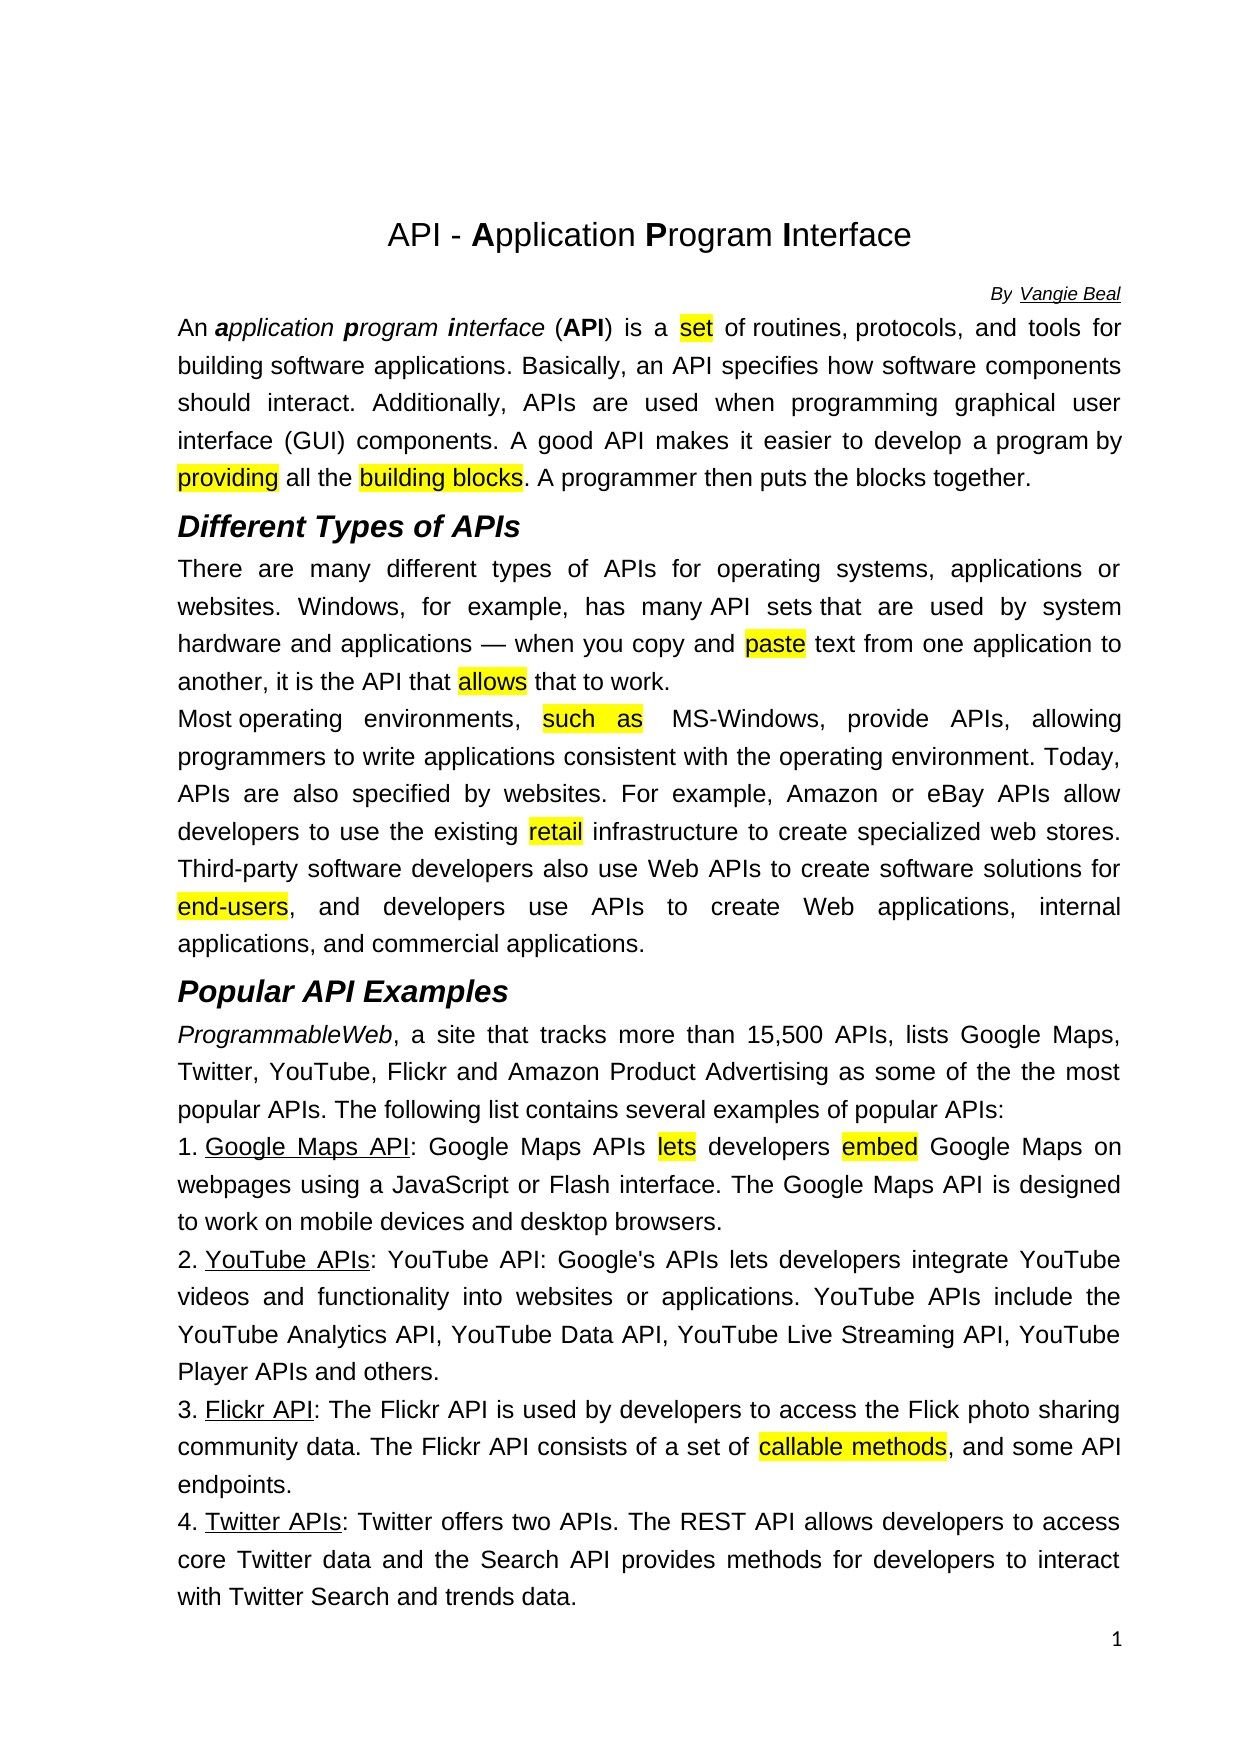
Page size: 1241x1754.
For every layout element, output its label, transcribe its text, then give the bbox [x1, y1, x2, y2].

text Most operating environments, such as MS-Windows, provide APIs, allowing programmers to write applications consistent with the operating environment. Today, APIs are also specified by websites. For example, Amazon or eBay APIs allow developers to use the existing retail infrastructure to create specialized web stores. Third-party software developers also use Web APIs to create software solutions for end-users, and developers use APIs to create Web applications, internal applications, and commercial applications. [177, 695, 1122, 958]
text 4. Twitter APIs: Twitter offers two APIs. The REST API allows developers to access core Twitter data and the Search API provides methods for developers to interact with Twitter Search and trends data. [177, 1498, 1122, 1611]
text 1. Google Maps API: Google Maps APIs lets developers embed Google Maps on webpages using a JavaScript or Flash interface. The Google Maps API is designed to work on mobile devices and desktop browsers. [177, 1123, 1122, 1236]
text An application program interface (API) is a set of routines, protocols, and tools for building software applications. Basically, an API specifies how software components should interact. Additionally, APIs are used when programming graphical user interface (GUI) components. A good API makes it easier to develop a program by providing all the building blocks. A programmer then puts the blocks together. [177, 305, 1122, 492]
text 2. YouTube APIs: YouTube API: Google's APIs lets developers integrate YouTube videos and functionality into websites or applications. YouTube APIs include the YouTube Analytics API, YouTube Data API, YouTube Live Streaming API, YouTube Player APIs and others. [177, 1236, 1122, 1386]
text ProgrammableWeb, a site that tracks more than 15,500 APIs, lists Google Maps, Twitter, YouTube, Flickr and Amazon Product Advertising as some of the the most popular APIs. The following list contains several examples of popular APIs: [177, 1011, 1122, 1123]
text API - Application Program Interface [177, 201, 1122, 254]
text Popular API Examples [177, 973, 1122, 1009]
text By Vangie Beal [177, 262, 1122, 305]
text There are many different types of APIs for operating systems, applications or websites. Windows, for example, has many API sets that are used by system hardware and applications — when you copy and paste text from one application to another, it is the API that allows that to work. [177, 545, 1122, 695]
text 3. Flickr API: The Flickr API is used by developers to access the Flick photo sharing community data. The Flickr API consists of a set of callable methods, and some API endpoints. [177, 1386, 1122, 1498]
text Different Types of APIs [177, 508, 1122, 544]
